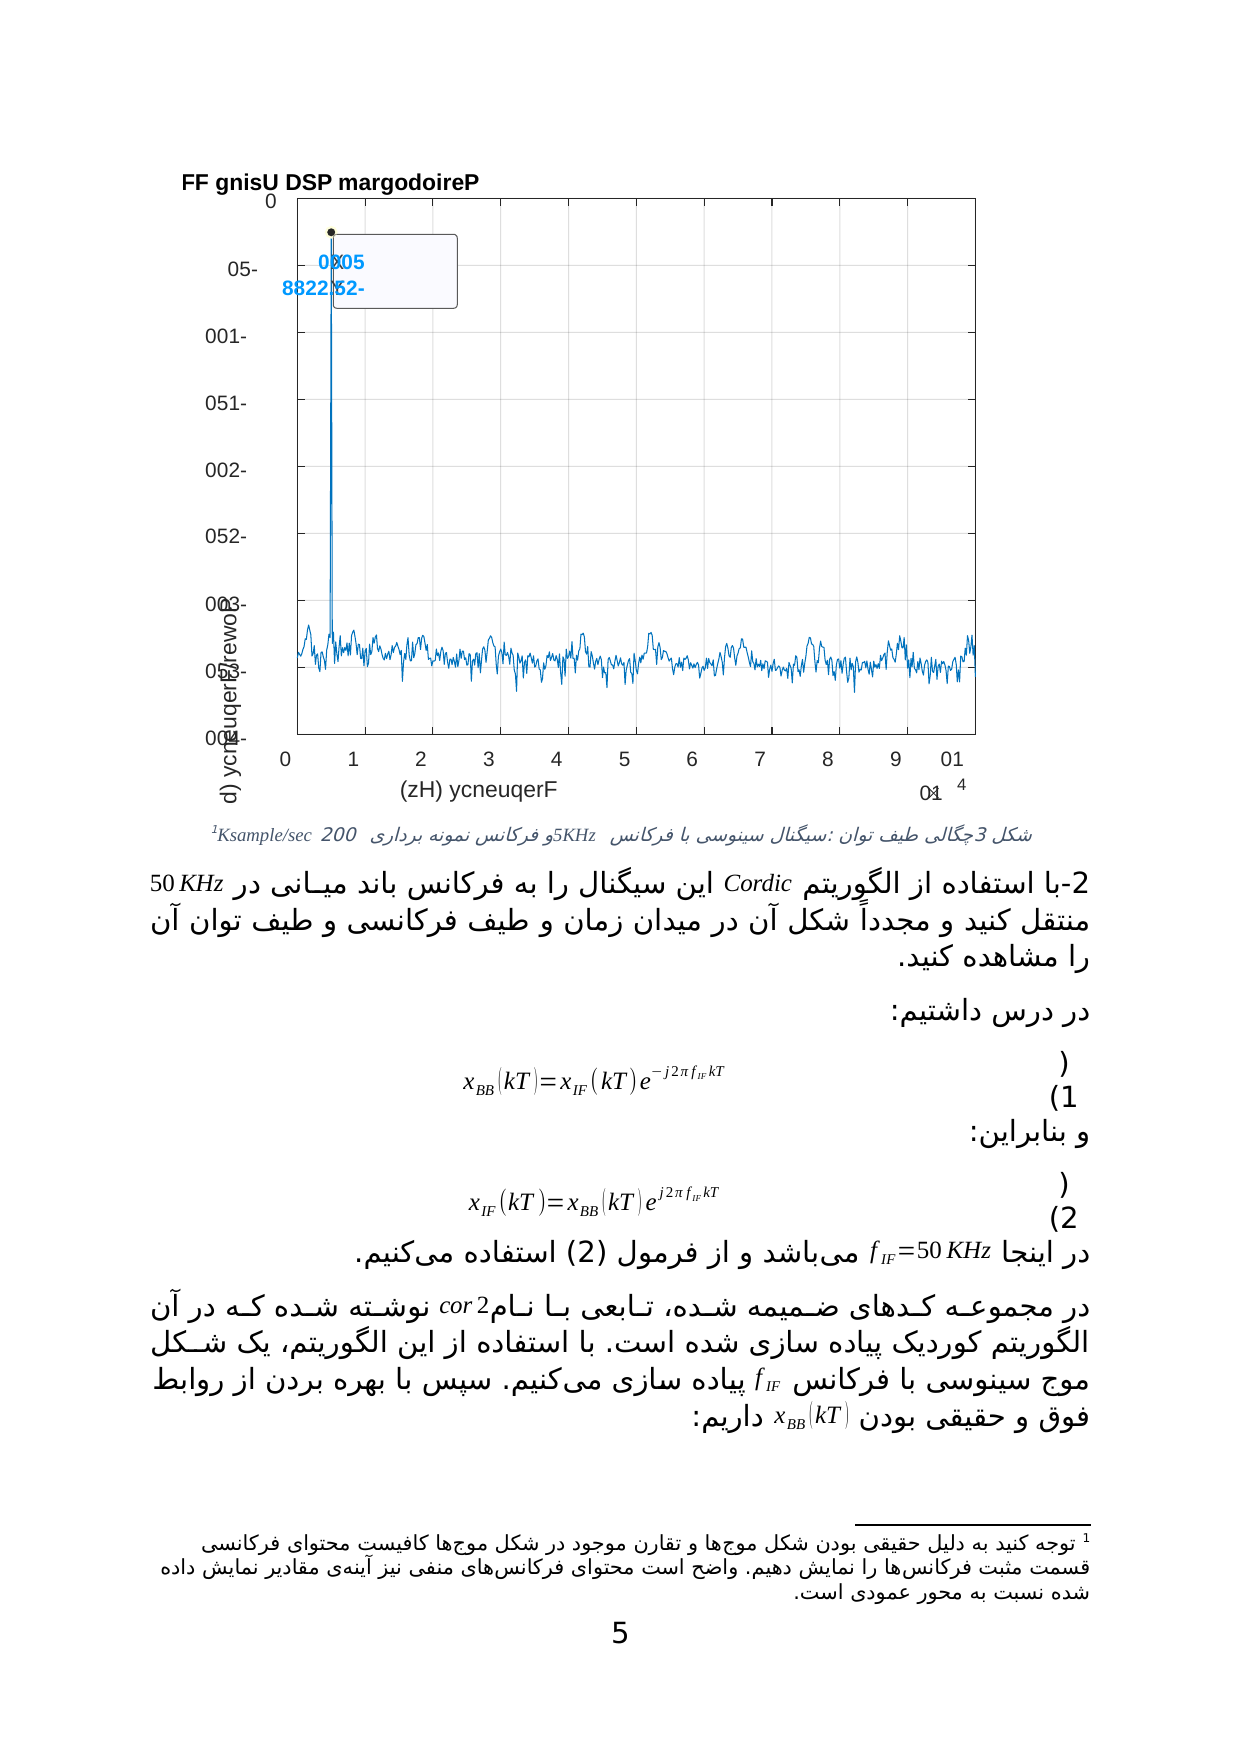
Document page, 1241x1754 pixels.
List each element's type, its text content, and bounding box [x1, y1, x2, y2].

text در اینجا می‌باشد و از فرمول (2) استفاده می‌کنیم. [150, 1236, 1090, 1269]
text 2-با استفاده از الگوریتم این سیگنال را به فرکانس باند میانی در منتقل کنید و مجدداً شکل آن در میدان زمان و طیف فرکانسی و طیف توان آن را مشاهده کنید. [150, 866, 1090, 974]
text در درس داشتیم: [150, 993, 1090, 1027]
table_header [150, 1046, 1038, 1114]
table_header (1) [1038, 1046, 1090, 1114]
text شکل 3چگالی طیف توان :سیگنال سینوسی با فرکانس 5KHzو فرکانس نمونه برداری 200 Ksample/sec [150, 824, 1090, 846]
table_header (2) [1038, 1168, 1090, 1236]
text در مجموعه کدهای ضمیمه شده، تابعی با نام نوشته شده که در آن الگوریتم کوردیک پیاده سازی شده است. با استفاده از این الگوریتم، یک شکل موج سینوسی با فرکانس پیاده سازی می‌کنیم. سپس با بهره بردن از روابط فوق و حقیقی بودن داریم: [150, 1289, 1090, 1433]
text و بنابراین: [150, 1114, 1090, 1148]
table_header [150, 1168, 1038, 1236]
